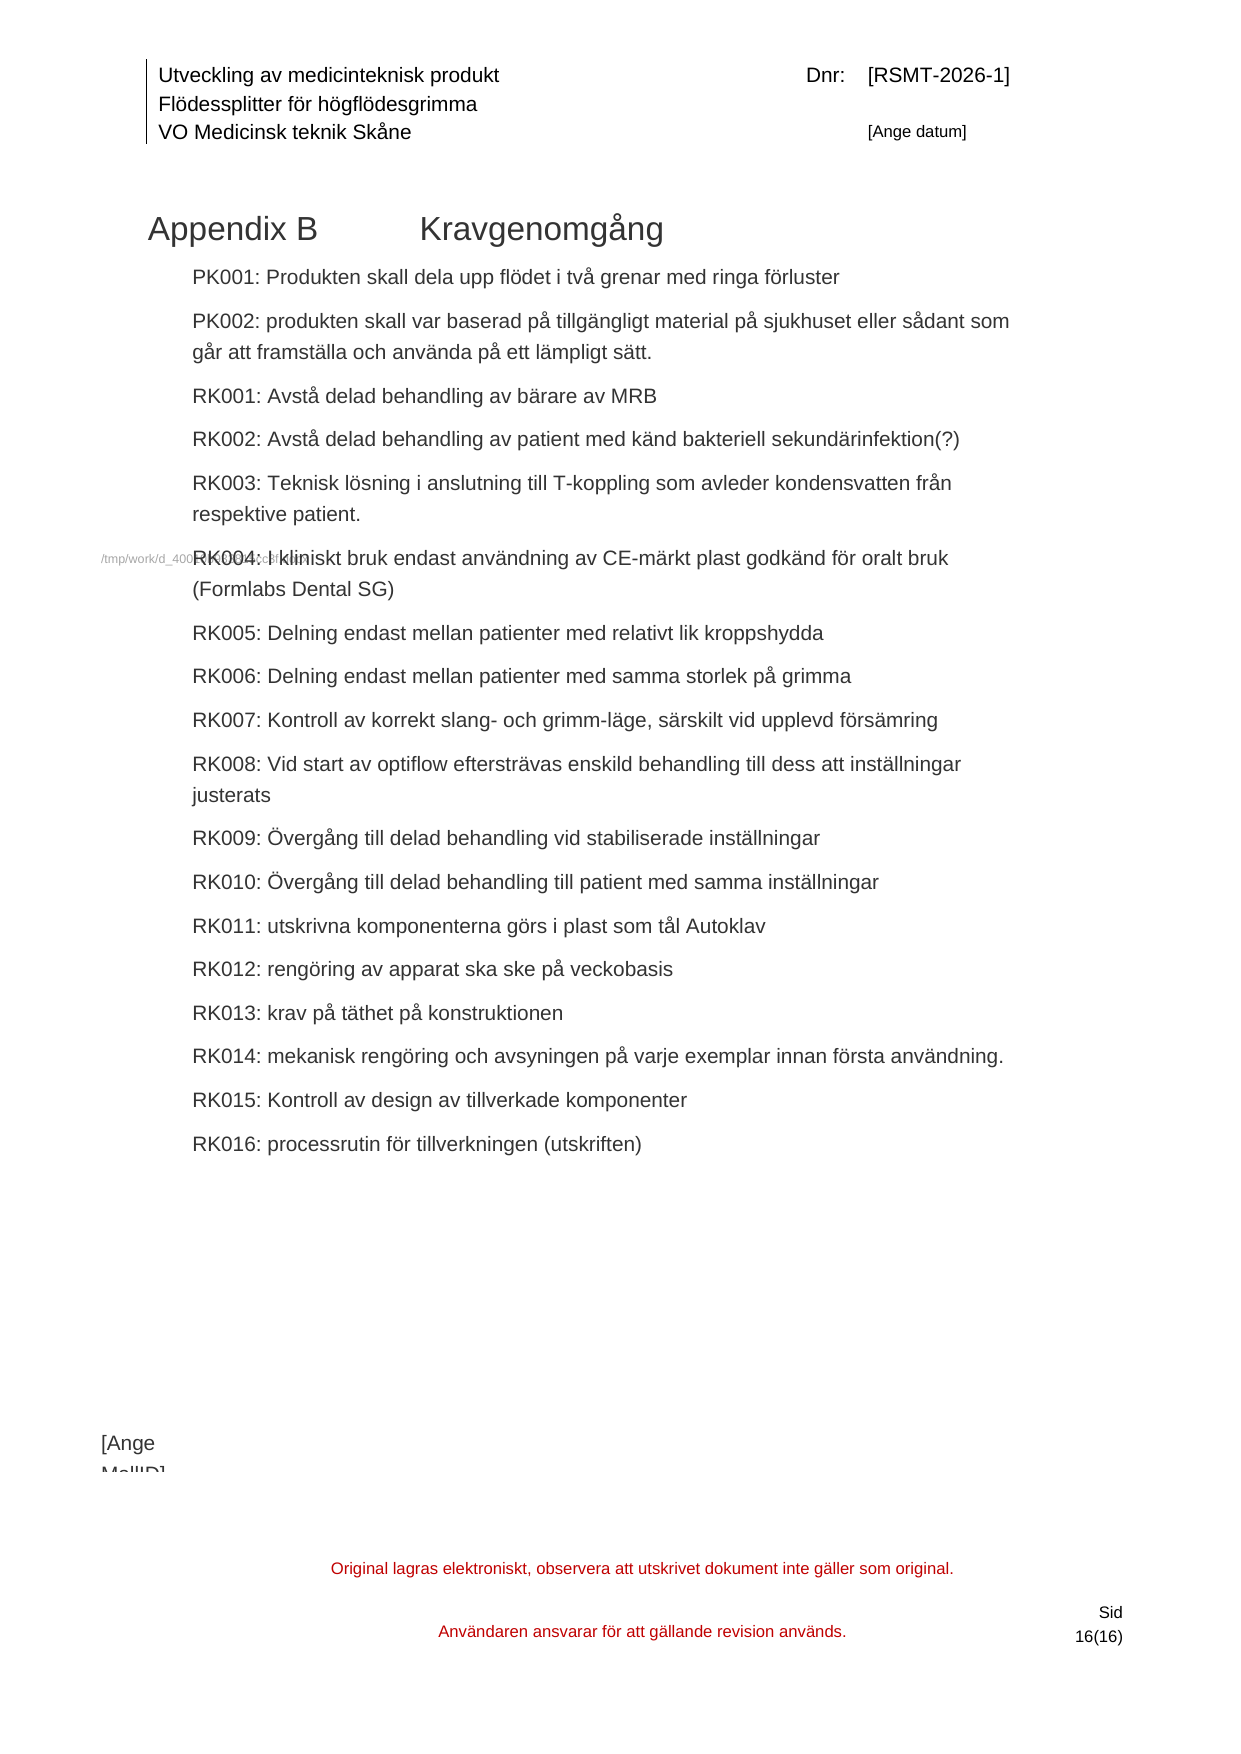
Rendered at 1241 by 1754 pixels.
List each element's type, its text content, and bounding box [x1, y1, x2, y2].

text RK004: I kliniskt bruk endast användning av CE-märkt plast godkänd för oralt bruk (Formlabs Dental SG) [192, 546, 1034, 601]
text RK013: krav på täthet på konstruktionen [192, 1001, 1034, 1025]
text RK012: rengöring av apparat ska ske på veckobasis [192, 957, 1034, 981]
text RK005: Delning endast mellan patienter med relativt lik kroppshydda [192, 620, 1034, 644]
text RK016: processrutin för tillverkningen (utskriften) [192, 1132, 1034, 1156]
text PK001: Produkten skall dela upp flödet i två grenar med ringa förluster [192, 265, 1034, 289]
text RK007: Kontroll av korrekt slang- och grimm-läge, särskilt vid upplevd försämring [192, 708, 1034, 732]
text RK010: Övergång till delad behandling till patient med samma inställningar [192, 870, 1034, 894]
text Kravgenomgång [148, 209, 1034, 247]
text RK008: Vid start av optiflow eftersträvas enskild behandling till dess att inställningar justerats [192, 751, 1034, 806]
text PK002: produkten skall var baserad på tillgängligt material på sjukhuset eller sådant som går att framställa och använda på ett lämpligt sätt. [192, 309, 1034, 364]
text RK001: Avstå delad behandling av bärare av MRB [192, 383, 1034, 407]
text RK006: Delning endast mellan patienter med samma storlek på grimma [192, 664, 1034, 688]
text RK015: Kontroll av design av tillverkade komponenter [192, 1088, 1034, 1112]
text RK011: utskrivna komponenterna görs i plast som tål Autoklav [192, 913, 1034, 937]
text RK003: Teknisk lösning i anslutning till T-koppling som avleder kondensvatten från respektive patient. [192, 471, 1034, 526]
text RK009: Övergång till delad behandling vid stabiliserade inställningar [192, 826, 1034, 850]
text RK002: Avstå delad behandling av patient med känd bakteriell sekundärinfektion(?) [192, 427, 1034, 451]
text RK014: mekanisk rengöring och avsyningen på varje exemplar innan första användning. [192, 1044, 1034, 1068]
